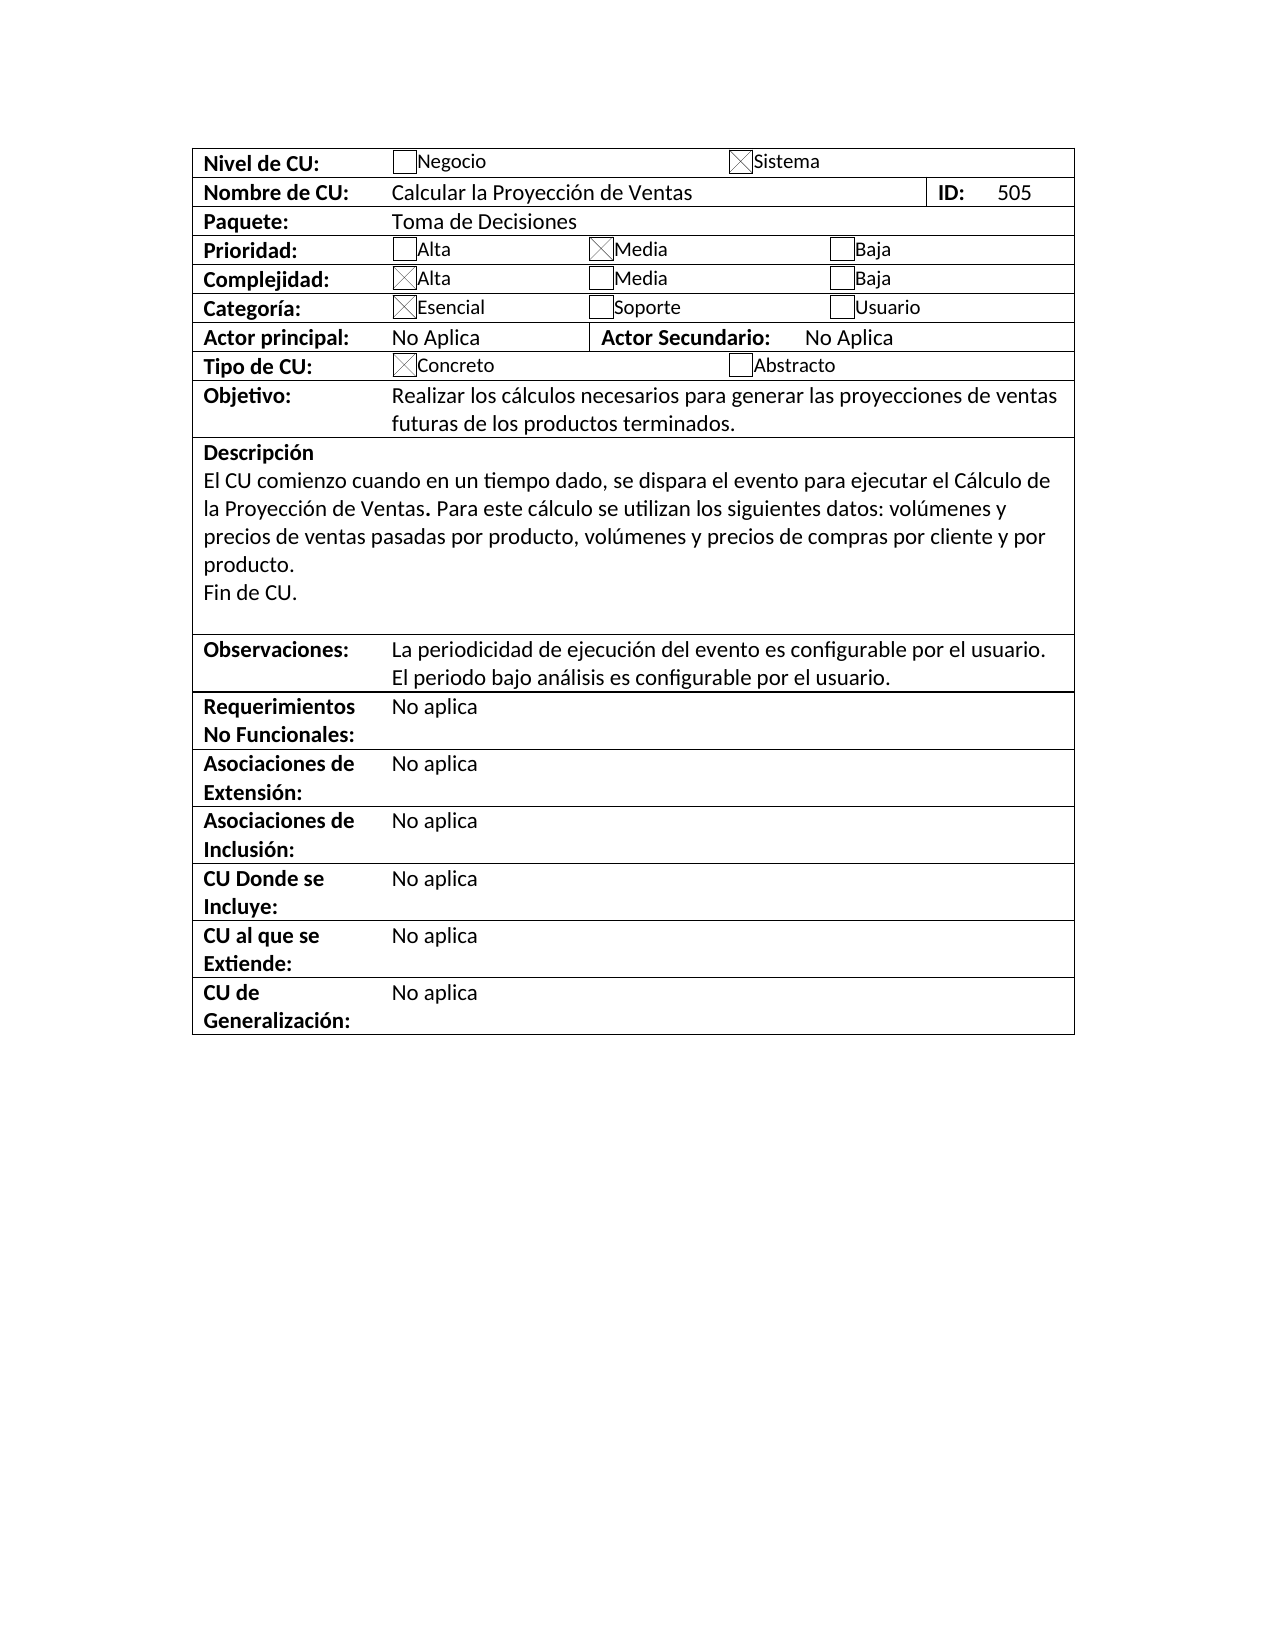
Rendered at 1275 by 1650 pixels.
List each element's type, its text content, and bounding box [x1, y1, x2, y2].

table_cell Categoría: [193, 294, 380, 322]
table_cell Prioridad: [193, 236, 380, 264]
table_cell Usuario [818, 294, 1074, 322]
table_cell Esencial [380, 294, 577, 322]
table_cell Media [577, 265, 818, 293]
table_cell Complejidad: [193, 265, 380, 293]
table_cell No aplica [380, 693, 1074, 748]
table_cell La periodicidad de ejecución del evento es configurable por el usuario. El periodo bajo análisis es configurable por el usuario. [380, 635, 1074, 691]
table_cell No aplica [380, 864, 1074, 920]
table_cell CU Donde se Incluye: [193, 864, 380, 920]
table_header Nivel de CU: [193, 149, 380, 177]
table_cell ID: [927, 178, 986, 206]
table_cell Soporte [577, 294, 818, 322]
table_cell CU de Generalización: [193, 978, 380, 1034]
table_header Sistema [717, 149, 1074, 177]
table_cell No Aplica [380, 323, 589, 351]
table_cell Realizar los cálculos necesarios para generar las proyecciones de ventas futuras de los productos terminados. [380, 381, 1074, 437]
table_cell No aplica [380, 807, 1074, 863]
table_cell Baja [818, 265, 1074, 293]
table_cell Observaciones: [193, 635, 380, 691]
table_cell No Aplica [794, 323, 1074, 351]
table_cell Asociaciones de Extensión: [193, 750, 380, 806]
table_cell Toma de Decisiones [380, 207, 1074, 235]
table_cell Concreto [380, 352, 717, 380]
table_cell No aplica [380, 921, 1074, 977]
table_cell Baja [818, 236, 1074, 264]
table_cell 505 [986, 178, 1074, 206]
table_cell Objetivo: [193, 381, 380, 437]
table_cell Requerimientos No Funcionales: [193, 693, 380, 748]
table_cell Actor Secundario: [590, 323, 794, 351]
table_header Negocio [380, 149, 717, 177]
table_cell El CU comienzo cuando en un tiempo dado, se dispara el evento para ejecutar el Cálculo de la Proyección de Ventas. Para este cálculo se utilizan los siguientes datos: volúmenes y precios de ventas pasadas por producto, volúmenes y precios de compras por cliente y por producto. Fin de CU. [193, 466, 1074, 634]
table_cell Media [577, 236, 818, 264]
table_cell Actor principal: [193, 323, 380, 351]
table_cell Asociaciones de Inclusión: [193, 807, 380, 863]
table_cell Alta [380, 236, 577, 264]
table_cell Nombre de CU: [193, 178, 380, 206]
table_cell Tipo de CU: [193, 352, 380, 380]
table_cell Calcular la Proyección de Ventas [380, 178, 926, 206]
table_cell Abstracto [717, 352, 1074, 380]
table_cell Alta [380, 265, 577, 293]
table_cell Paquete: [193, 207, 380, 235]
table_cell Descripción [193, 438, 1074, 466]
table_cell No aplica [380, 978, 1074, 1034]
table_cell CU al que se Extiende: [193, 921, 380, 977]
table_cell No aplica [380, 750, 1074, 806]
